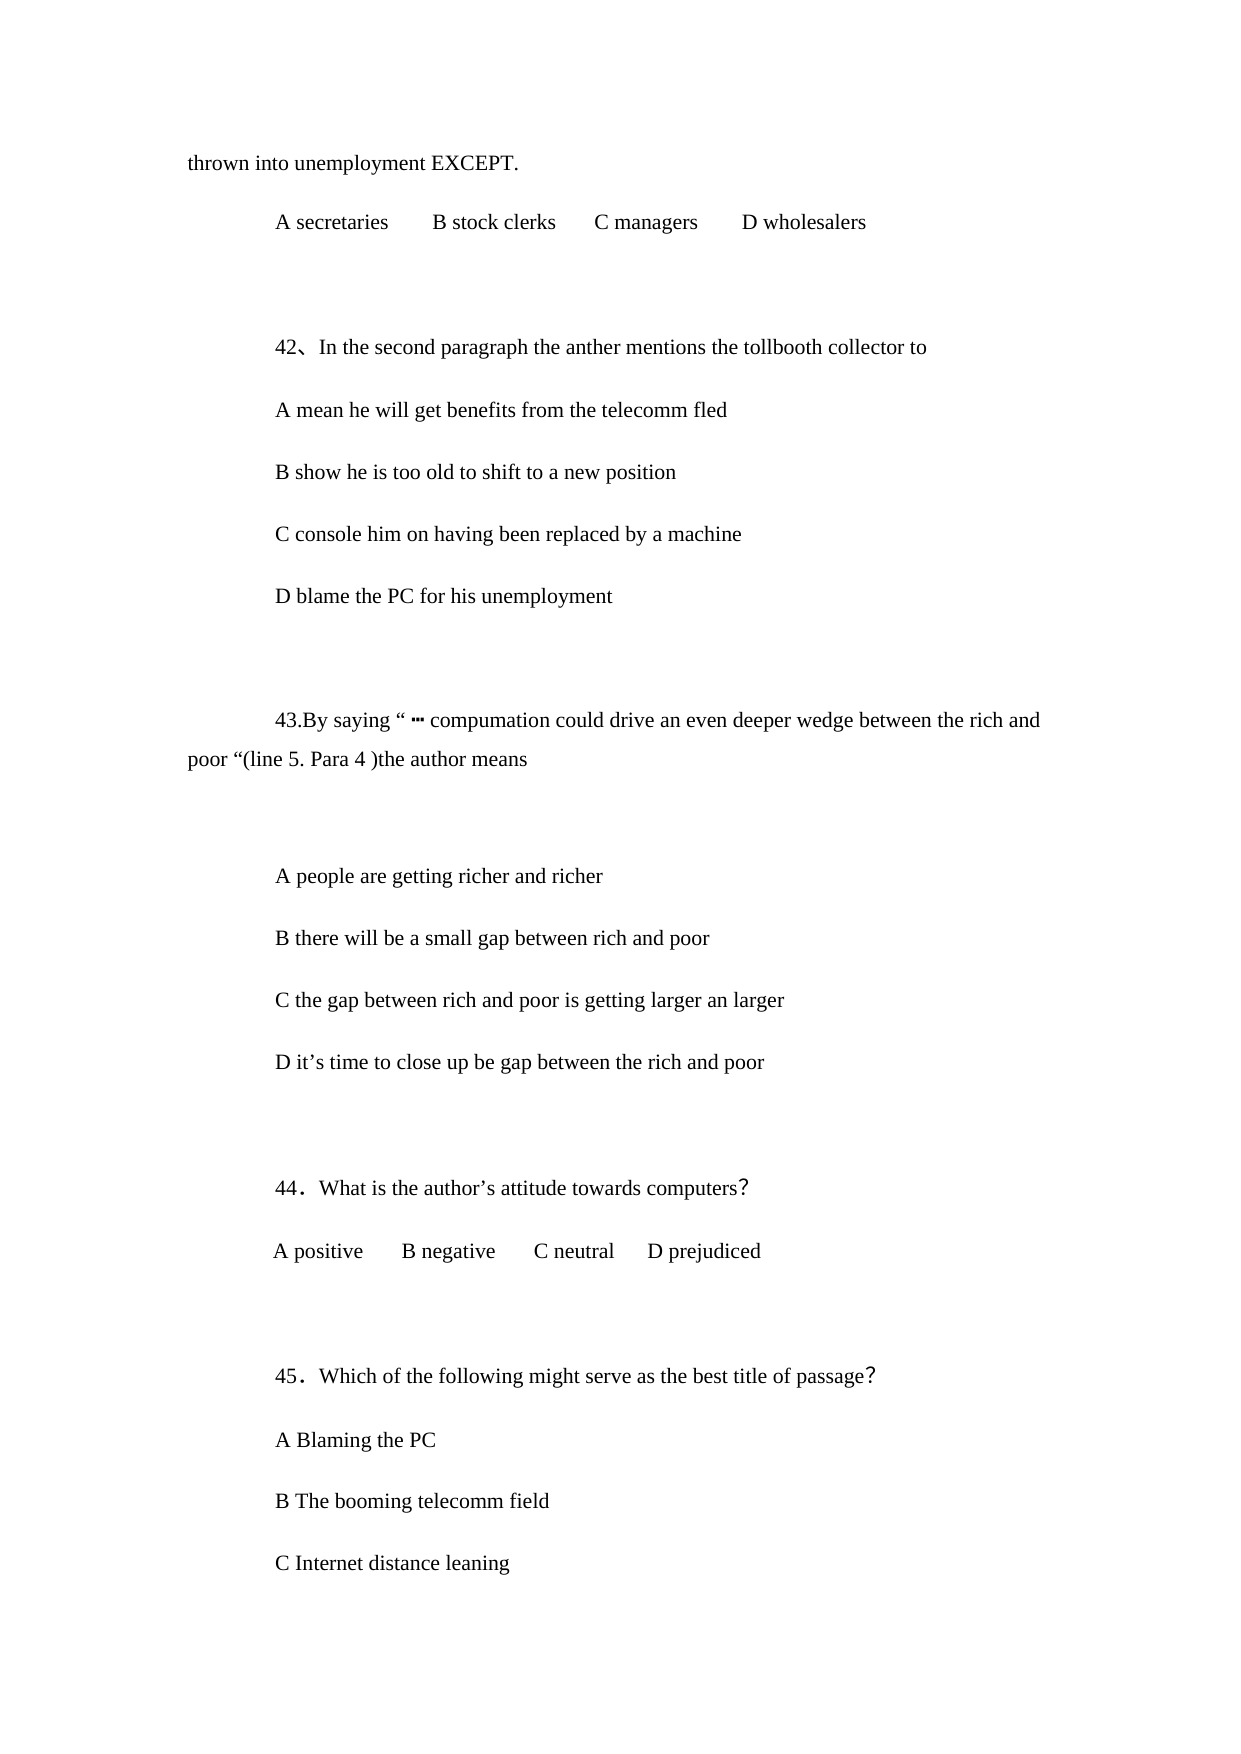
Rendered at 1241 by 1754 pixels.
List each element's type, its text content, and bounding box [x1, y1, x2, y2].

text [187, 150, 1053, 175]
text 45．Which of the following might serve as the best title of passage？ [187, 1358, 1053, 1390]
text A Blaming the PC [187, 1427, 1053, 1452]
text A mean he will get benefits from the telecomm fled [187, 397, 1053, 423]
text A secretaries B stock clerks C managers D wholesalers [187, 209, 1053, 234]
text C console him on having been replaced by a machine [187, 521, 1053, 546]
text B show he is too old to shift to a new position [187, 459, 1053, 484]
text A people are getting richer and richer [187, 863, 1053, 888]
text A positive B negative C neutral D prejudiced [187, 1238, 1053, 1263]
text B there will be a small gap between rich and poor [187, 925, 1053, 950]
text 43.By saying “ ┅ compumation could drive an even deeper wedge between the rich and poor “(line 5. Para 4 )the author means [187, 704, 1053, 771]
text D it’s time to close up be gap between the rich and poor [187, 1049, 1053, 1074]
text C Internet distance leaning [187, 1550, 1053, 1576]
text 44．What is the author’s attitude towards computers？ [187, 1169, 1053, 1201]
text C the gap between rich and poor is getting larger an larger [187, 987, 1053, 1012]
text B The booming telecomm field [187, 1488, 1053, 1514]
text 42、In the second paragraph the anther mentions the tollbooth collector to [187, 329, 1053, 361]
text D blame the PC for his unemployment [187, 583, 1053, 608]
